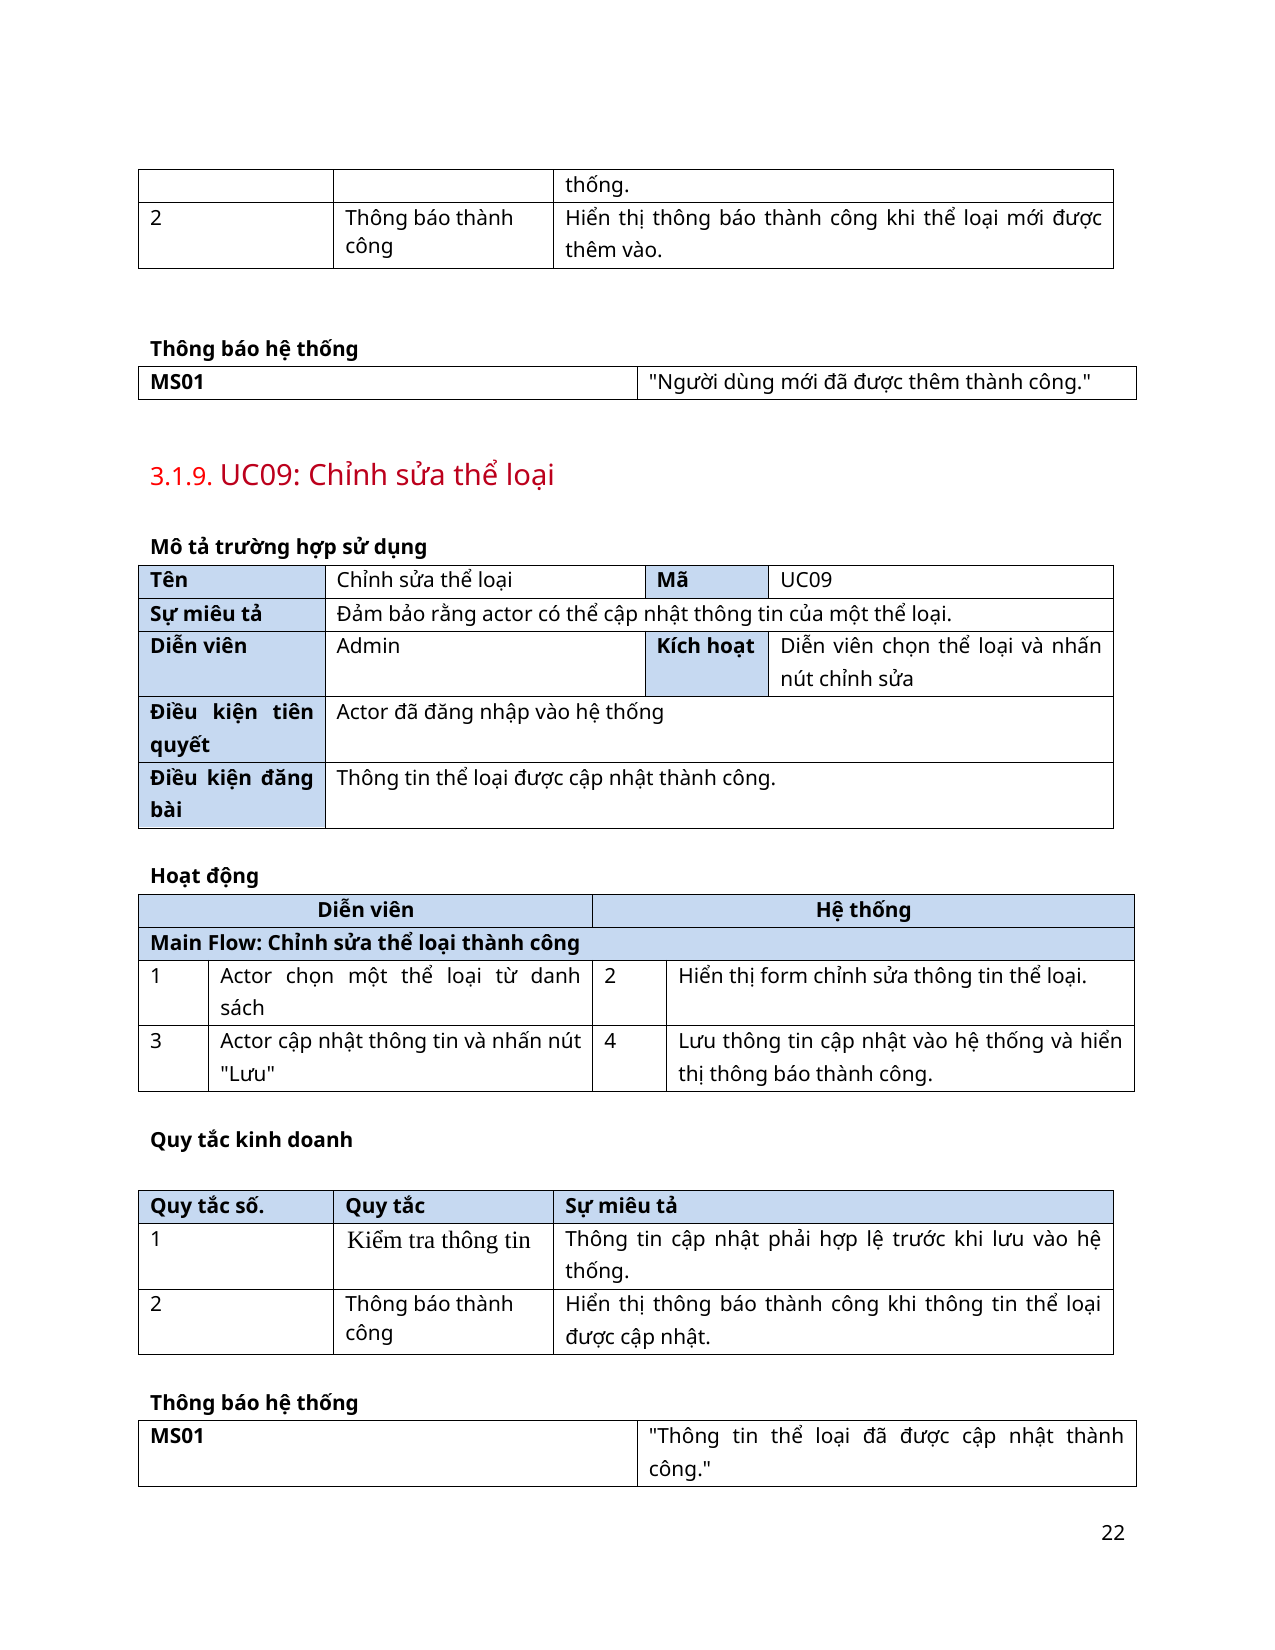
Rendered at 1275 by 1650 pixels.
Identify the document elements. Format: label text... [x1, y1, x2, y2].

table_cell 2 [593, 961, 666, 1025]
text Mô tả trường hợp sử dụng [150, 532, 1125, 560]
table_header MS01 [139, 367, 637, 399]
table_cell Diễn viên [139, 632, 325, 696]
table_cell Điều kiện tiên quyết [139, 697, 325, 762]
table_cell [334, 170, 553, 202]
table_cell 3 [139, 1026, 208, 1091]
table_cell Thông báo thành công [334, 203, 553, 267]
table_cell Điều kiện đăng bài [139, 763, 325, 827]
table_cell Actor đã đăng nhập vào hệ thống [326, 697, 1113, 762]
table_cell 2 [139, 1290, 333, 1354]
table_cell Sự miêu tả [139, 599, 325, 631]
table_cell 1 [139, 961, 208, 1025]
subtitle UC09: Chỉnh sửa thể loại [150, 454, 1125, 493]
text Thông báo hệ thống [150, 334, 1125, 362]
table_cell Actor chọn một thể loại từ danh sách [209, 961, 592, 1025]
table_header "Thông tin thể loại đã được cập nhật thành công." [638, 1421, 1136, 1486]
text Hoạt động [150, 861, 1125, 889]
table_header Quy tắc số. [139, 1191, 333, 1223]
table_cell 1 [139, 1224, 333, 1288]
text Thông báo hệ thống [150, 1388, 1125, 1416]
table_cell Lưu thông tin cập nhật vào hệ thống và hiển thị thông báo thành công. [667, 1026, 1134, 1091]
table_header Tên [139, 566, 325, 598]
table_cell [334, 1224, 553, 1288]
table_cell Admin [326, 632, 645, 696]
text Quy tắc kinh doanh [150, 1125, 1125, 1153]
table_cell Hiển thị thông báo thành công khi thể loại mới được thêm vào. [554, 203, 1113, 267]
table_header Quy tắc [334, 1191, 553, 1223]
table_cell Main Flow: Chỉnh sửa thể loại thành công [139, 928, 1134, 960]
table_header UC09 [769, 566, 1113, 598]
table_cell Đảm bảo rằng actor có thể cập nhật thông tin của một thể loại. [326, 599, 1113, 631]
table_cell 2 [139, 203, 333, 267]
table_cell Thông tin cập nhật phải hợp lệ trước khi lưu vào hệ thống. [554, 1224, 1113, 1288]
table_header Diễn viên [139, 895, 592, 927]
table_cell Thông báo thành công [334, 1290, 553, 1354]
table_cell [554, 170, 1113, 202]
table_header Chỉnh sửa thể loại [326, 566, 645, 598]
table_cell Thông tin thể loại được cập nhật thành công. [326, 763, 1113, 827]
table_cell 1 [139, 170, 333, 202]
table_cell Diễn viên chọn thể loại và nhấn nút chỉnh sửa [769, 632, 1113, 696]
table_cell Actor cập nhật thông tin và nhấn nút "Lưu" [209, 1026, 592, 1091]
table_cell 4 [593, 1026, 666, 1091]
table_header MS01 [139, 1421, 637, 1486]
table_cell Hiển thị form chỉnh sửa thông tin thể loại. [667, 961, 1134, 1025]
table_header Hệ thống [593, 895, 1134, 927]
table_header Mã [646, 566, 768, 598]
table_header "Người dùng mới đã được thêm thành công." [638, 367, 1136, 399]
table_cell Kích hoạt [646, 632, 768, 696]
table_cell Hiển thị thông báo thành công khi thông tin thể loại được cập nhật. [554, 1290, 1113, 1354]
table_header Sự miêu tả [554, 1191, 1113, 1223]
